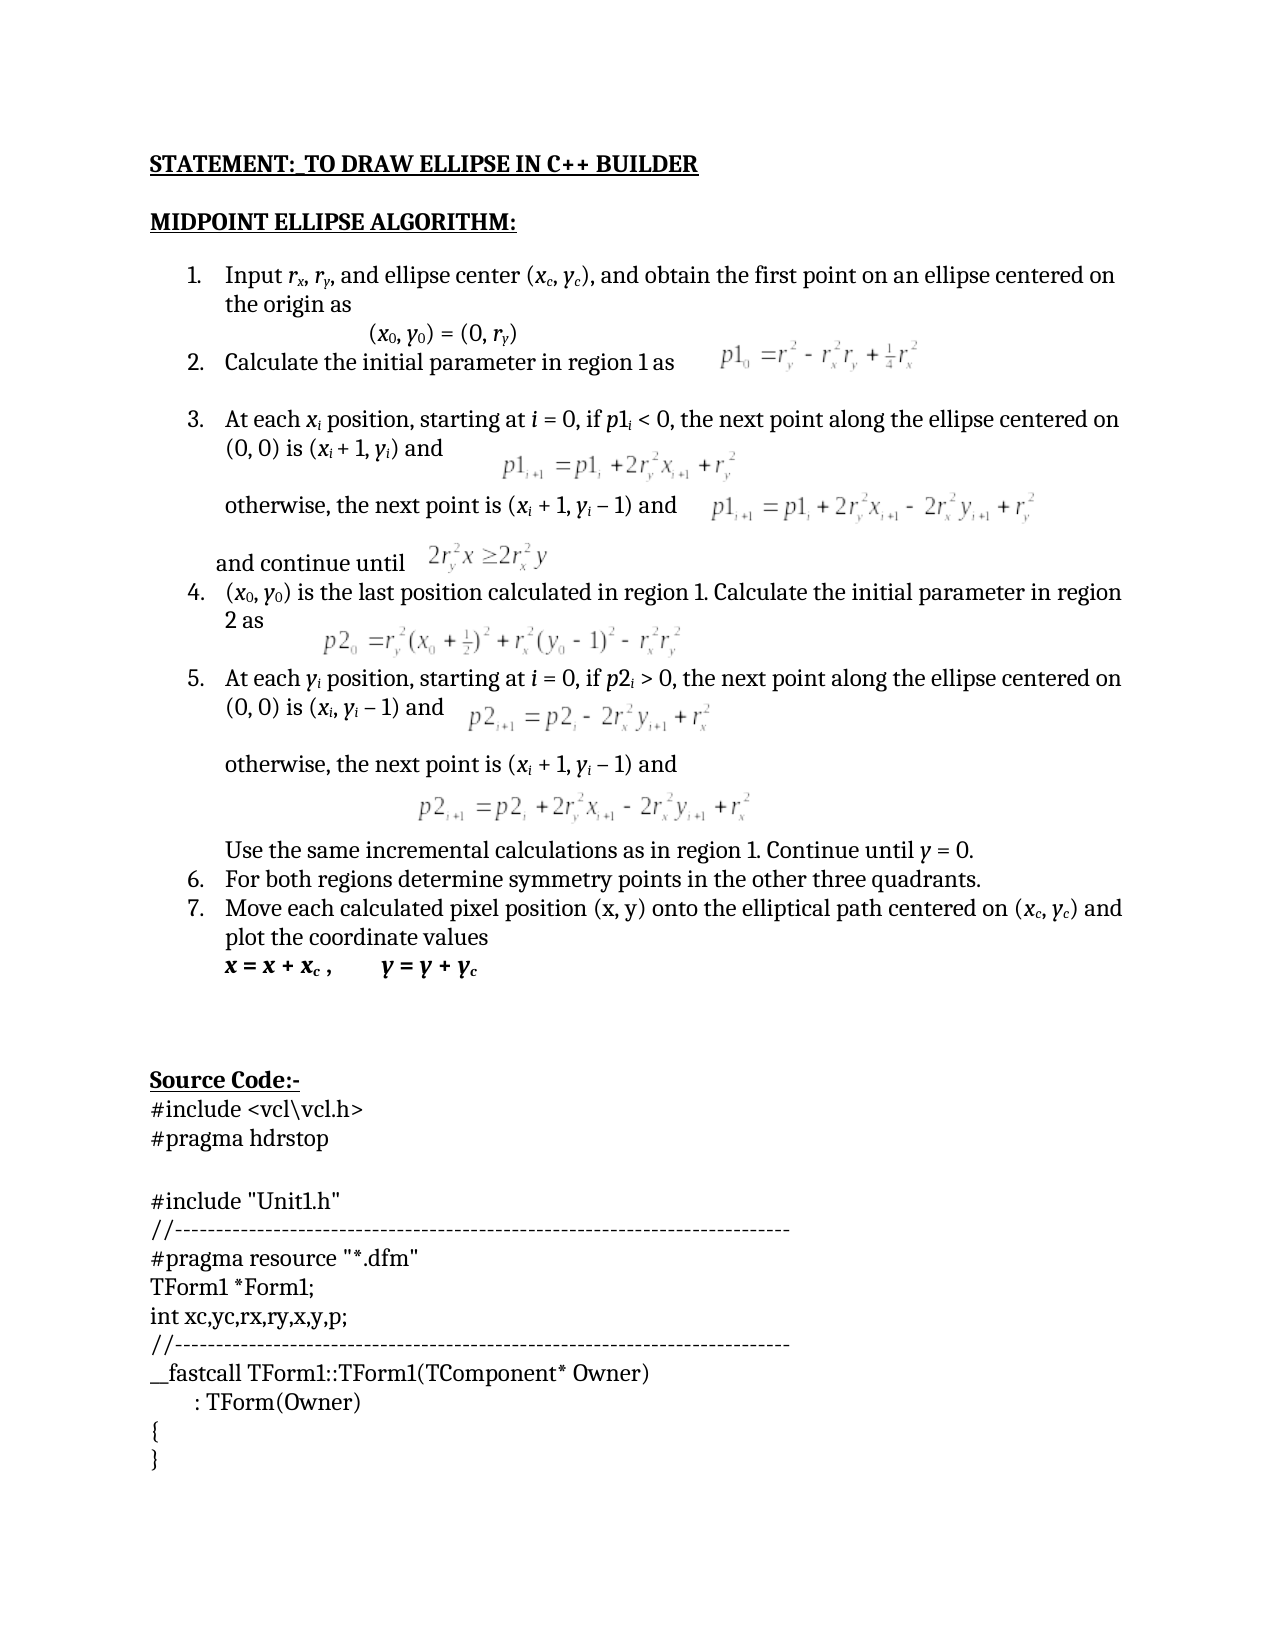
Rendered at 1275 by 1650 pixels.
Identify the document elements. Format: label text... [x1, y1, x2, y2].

text { [150, 1417, 1125, 1445]
text #include "Unit1.h" [150, 1187, 1125, 1215]
text and continue until [150, 549, 1125, 578]
list Move each calculated pixel position (x, y) onto the elliptical path centered on (xc, yc) and plot the coordinate values [187, 894, 1125, 951]
text __fastcall TForm1::TForm1(TComponent* Owner) [150, 1359, 1125, 1388]
text Use the same incremental calculations as in region 1. Continue until y = 0. [225, 836, 1125, 865]
list At each xi position, starting at i = 0, if p1i < 0, the next point along the ellipse centered on (0, 0) is (xi + 1, yi) and [187, 405, 1125, 463]
text otherwise, the next point is (xi + 1, yi – 1) and [225, 750, 1125, 779]
text MIDPOINT ELLIPSE ALGORITHM: [150, 207, 1125, 236]
text #pragma hdrstop [150, 1124, 1125, 1153]
list At each yi position, starting at i = 0, if p2i > 0, the next point along the ellipse centered on (0, 0) is (xi, yi – 1) and [187, 664, 1125, 721]
text (x0, y0) = (0, ry) [225, 319, 1125, 348]
text otherwise, the next point is (xi + 1, yi – 1) and [225, 491, 1125, 520]
text //--------------------------------------------------------------------------- [150, 1215, 1125, 1244]
list (x0, y0) is the last position calculated in region 1. Calculate the initial parameter in region 2 as [187, 578, 1125, 635]
text STATEMENT:_TO DRAW ELLIPSE IN C++ BUILDER [150, 150, 1125, 179]
text int xc,yc,rx,ry,x,y,p; [150, 1302, 1125, 1330]
text Source Code:- [150, 1066, 1125, 1095]
text #include <vcl\vcl.h> [150, 1095, 1125, 1124]
list Input rx, ry, and ellipse center (xc, yc), and obtain the first point on an ellipse centered on the origin as [187, 261, 1125, 319]
text #pragma resource "*.dfm" [150, 1244, 1125, 1273]
text } [150, 1445, 1125, 1474]
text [150, 1330, 1125, 1359]
list Calculate the initial parameter in region 1 as [187, 348, 1125, 376]
text x = x + xc , y = y + yc [225, 951, 1125, 980]
list For both regions determine symmetry points in the other three quadrants. [187, 865, 1125, 894]
text : TForm(Owner) [150, 1388, 1125, 1417]
text TForm1 *Form1; [150, 1273, 1125, 1302]
